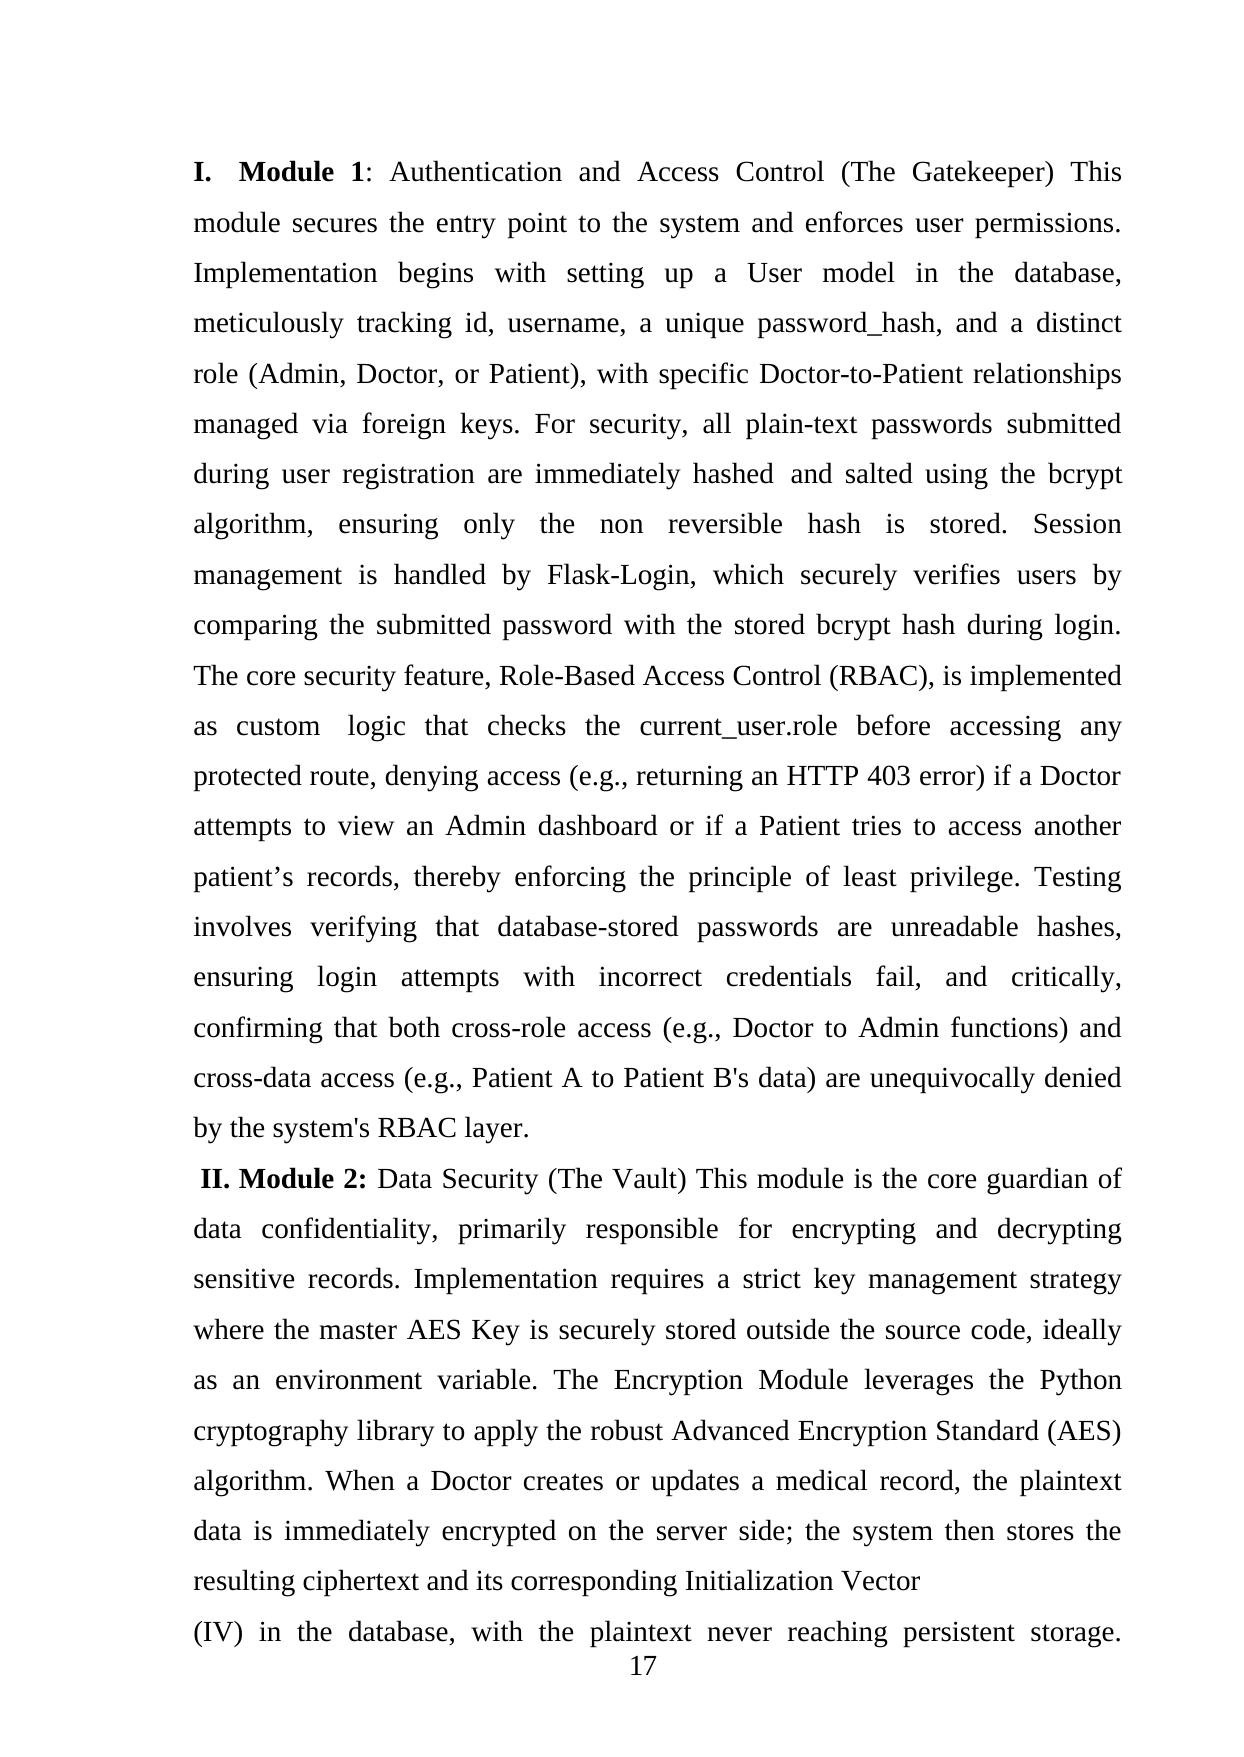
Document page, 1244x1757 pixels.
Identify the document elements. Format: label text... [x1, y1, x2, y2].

list Module 1: Authentication and Access Control (The Gatekeeper) This module secures the entry point to the system and enforces user permissions. Implementation begins with setting up a User model in the database, meticulously tracking id, username, a unique password_hash, and a distinct role (Admin, Doctor, or Patient), with specific Doctor-to-Patient relationships managed via foreign keys. For security, all plain-text passwords submitted during user registration are immediately hashed and salted using the bcrypt algorithm, ensuring only the non reversible hash is stored. Session management is handled by Flask-Login, which securely verifies users by comparing the submitted password with the stored bcrypt hash during login. The core security feature, Role-Based Access Control (RBAC), is implemented as custom logic that checks the current_user.role before accessing any protected route, denying access (e.g., returning an HTTP 403 error) if a Doctor attempts to view an Admin dashboard or if a Patient tries to access another patient’s records, thereby enforcing the principle of least privilege. Testing involves verifying that database-stored passwords are unreadable hashes, ensuring login attempts with incorrect credentials fail, and critically, confirming that both cross-role access (e.g., Doctor to Admin functions) and cross-data access (e.g., Patient A to Patient B's data) are unequivocally denied by the system's RBAC layer. [193, 154, 1123, 1144]
list Module 2: Data Security (The Vault) This module is the core guardian of data confidentiality, primarily responsible for encrypting and decrypting sensitive records. Implementation requires a strict key management strategy where the master AES Key is securely stored outside the source code, ideally as an environment variable. The Encryption Module leverages the Python cryptography library to apply the robust Advanced Encryption Standard (AES) algorithm. When a Doctor creates or updates a medical record, the plaintext data is immediately encrypted on the server side; the system then stores the resulting ciphertext and its corresponding Initialization Vector [193, 1161, 1123, 1597]
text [193, 1614, 1123, 1648]
